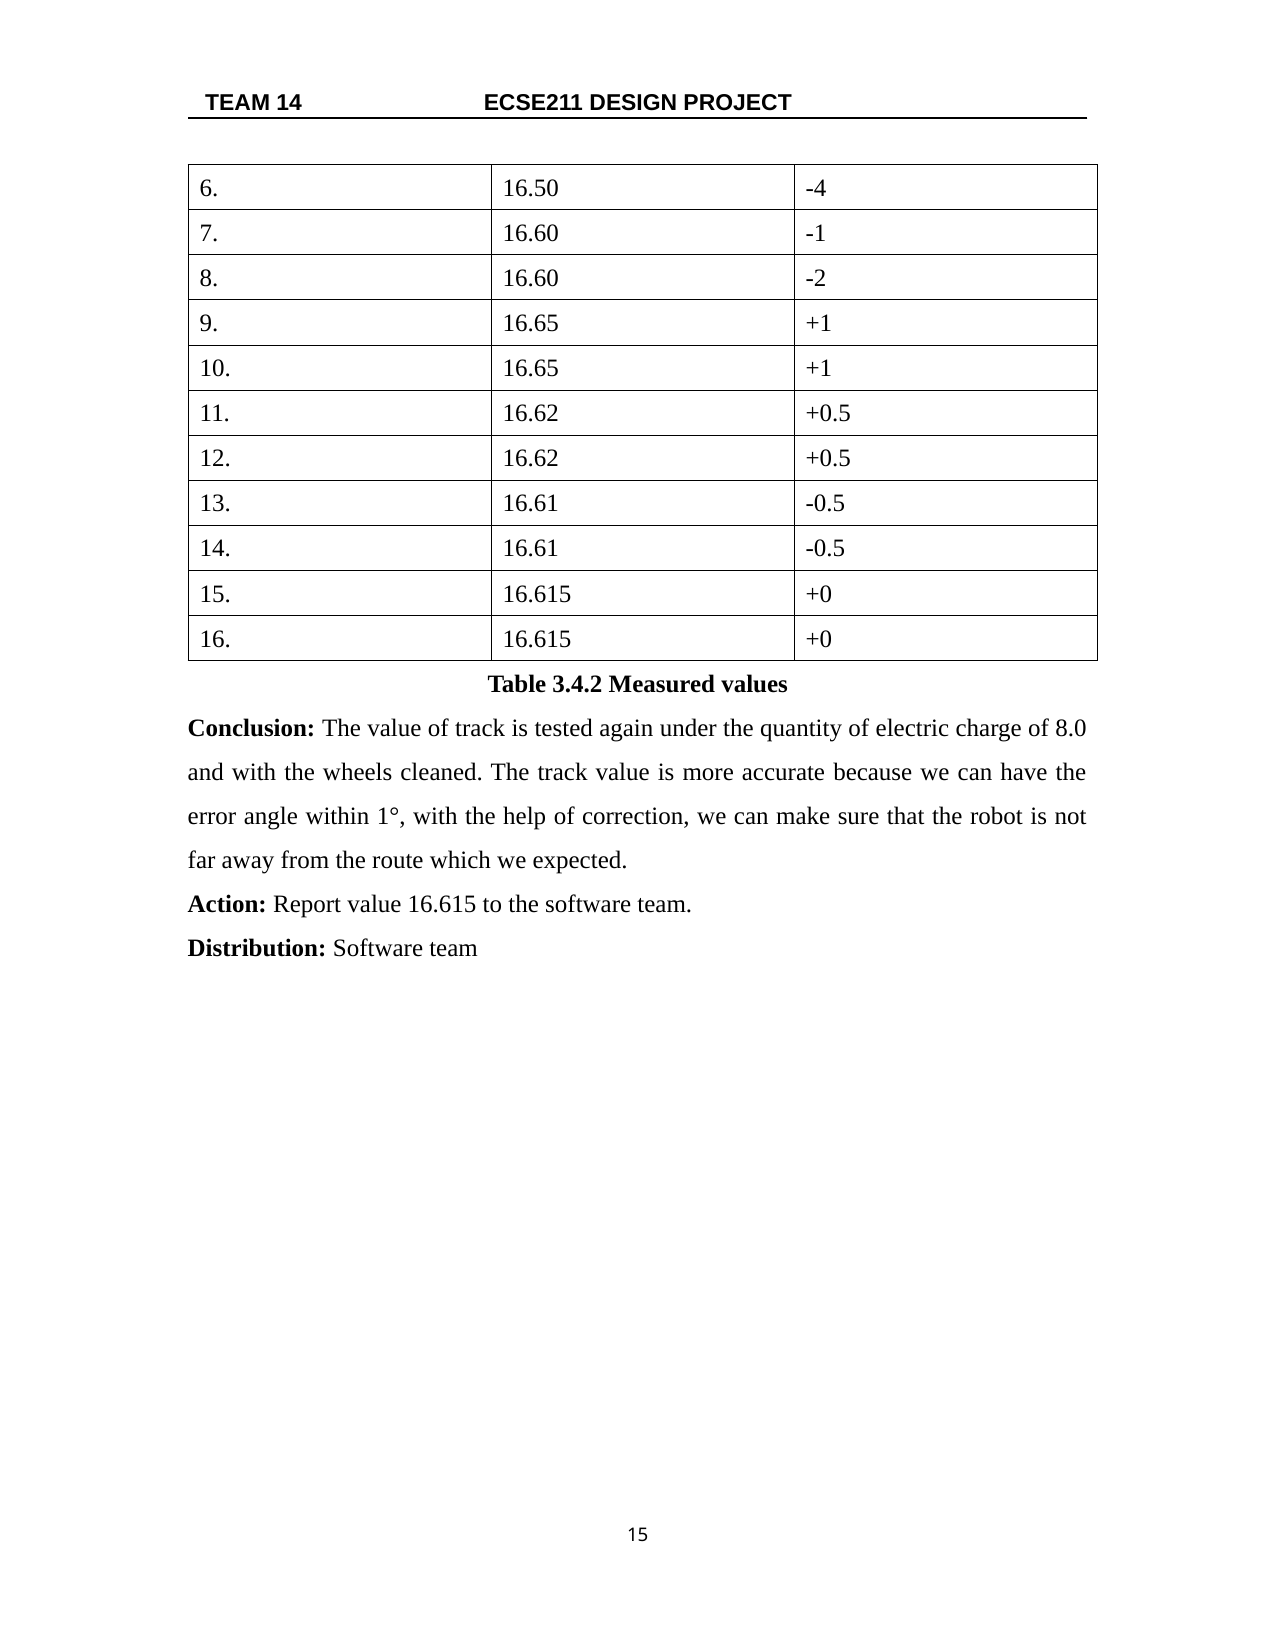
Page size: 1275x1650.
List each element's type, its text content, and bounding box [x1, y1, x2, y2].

table_cell 13. [189, 481, 491, 525]
table_cell 16. [189, 616, 491, 660]
text Action: Report value 16.615 to the software team. [187, 882, 1087, 926]
table_cell 16.65 [492, 346, 794, 389]
table_cell +1 [795, 346, 1097, 389]
table_cell 9. [189, 300, 491, 344]
table_cell -0.5 [795, 481, 1097, 525]
table_cell 10. [189, 346, 491, 389]
table_cell +0.5 [795, 436, 1097, 480]
table_cell 11. [189, 391, 491, 435]
table_cell -4 [795, 165, 1097, 209]
table_cell 15. [189, 571, 491, 615]
table_cell -1 [795, 210, 1097, 254]
table_cell 12. [189, 436, 491, 480]
text Table 3.4.2 Measured values [187, 661, 1087, 705]
table_cell 16.61 [492, 526, 794, 570]
table_cell -2 [795, 255, 1097, 299]
table_cell 6. [189, 165, 491, 209]
table_cell +1 [795, 300, 1097, 344]
table_cell 16.615 [492, 616, 794, 660]
table_cell 8. [189, 255, 491, 299]
table_cell +0 [795, 616, 1097, 660]
table_cell 16.60 [492, 255, 794, 299]
text Conclusion: The value of track is tested again under the quantity of electric charge of 8.0 and with the wheels cleaned. The track value is more accurate because we can have the error angle within 1°, with the help of correction, we can make sure that the robot is not far away from the route which we expected. [187, 705, 1087, 882]
table_cell 16.61 [492, 481, 794, 525]
table_cell 16.615 [492, 571, 794, 615]
table_cell 14. [189, 526, 491, 570]
table_cell +0.5 [795, 391, 1097, 435]
table_cell 7. [189, 210, 491, 254]
table_cell 16.62 [492, 436, 794, 480]
text Distribution: Software team [187, 926, 1087, 970]
table_cell 16.62 [492, 391, 794, 435]
table_cell 16.50 [492, 165, 794, 209]
table_cell 16.65 [492, 300, 794, 344]
table_cell -0.5 [795, 526, 1097, 570]
table_cell +0 [795, 571, 1097, 615]
table_cell 16.60 [492, 210, 794, 254]
